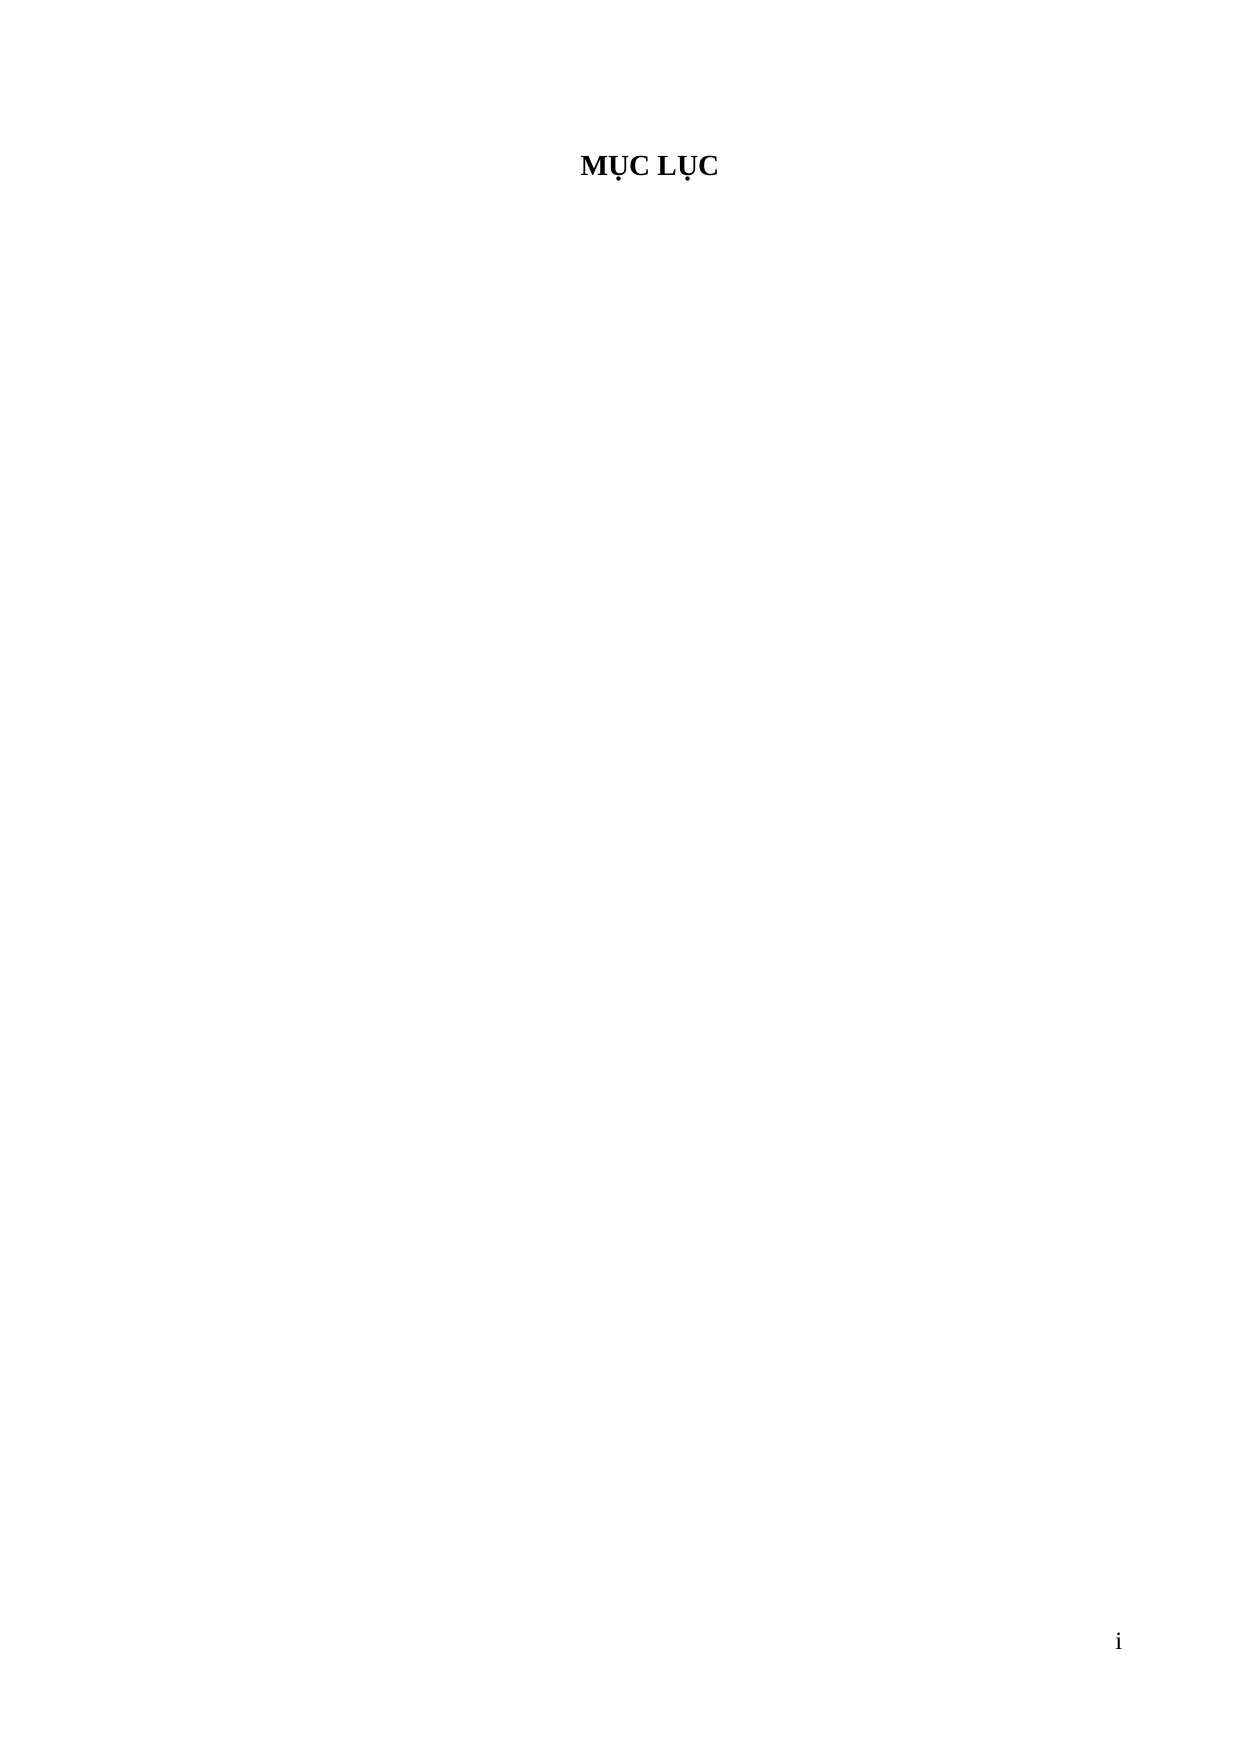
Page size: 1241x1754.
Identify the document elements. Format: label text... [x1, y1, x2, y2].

text MỤC LỤC [177, 148, 1122, 181]
